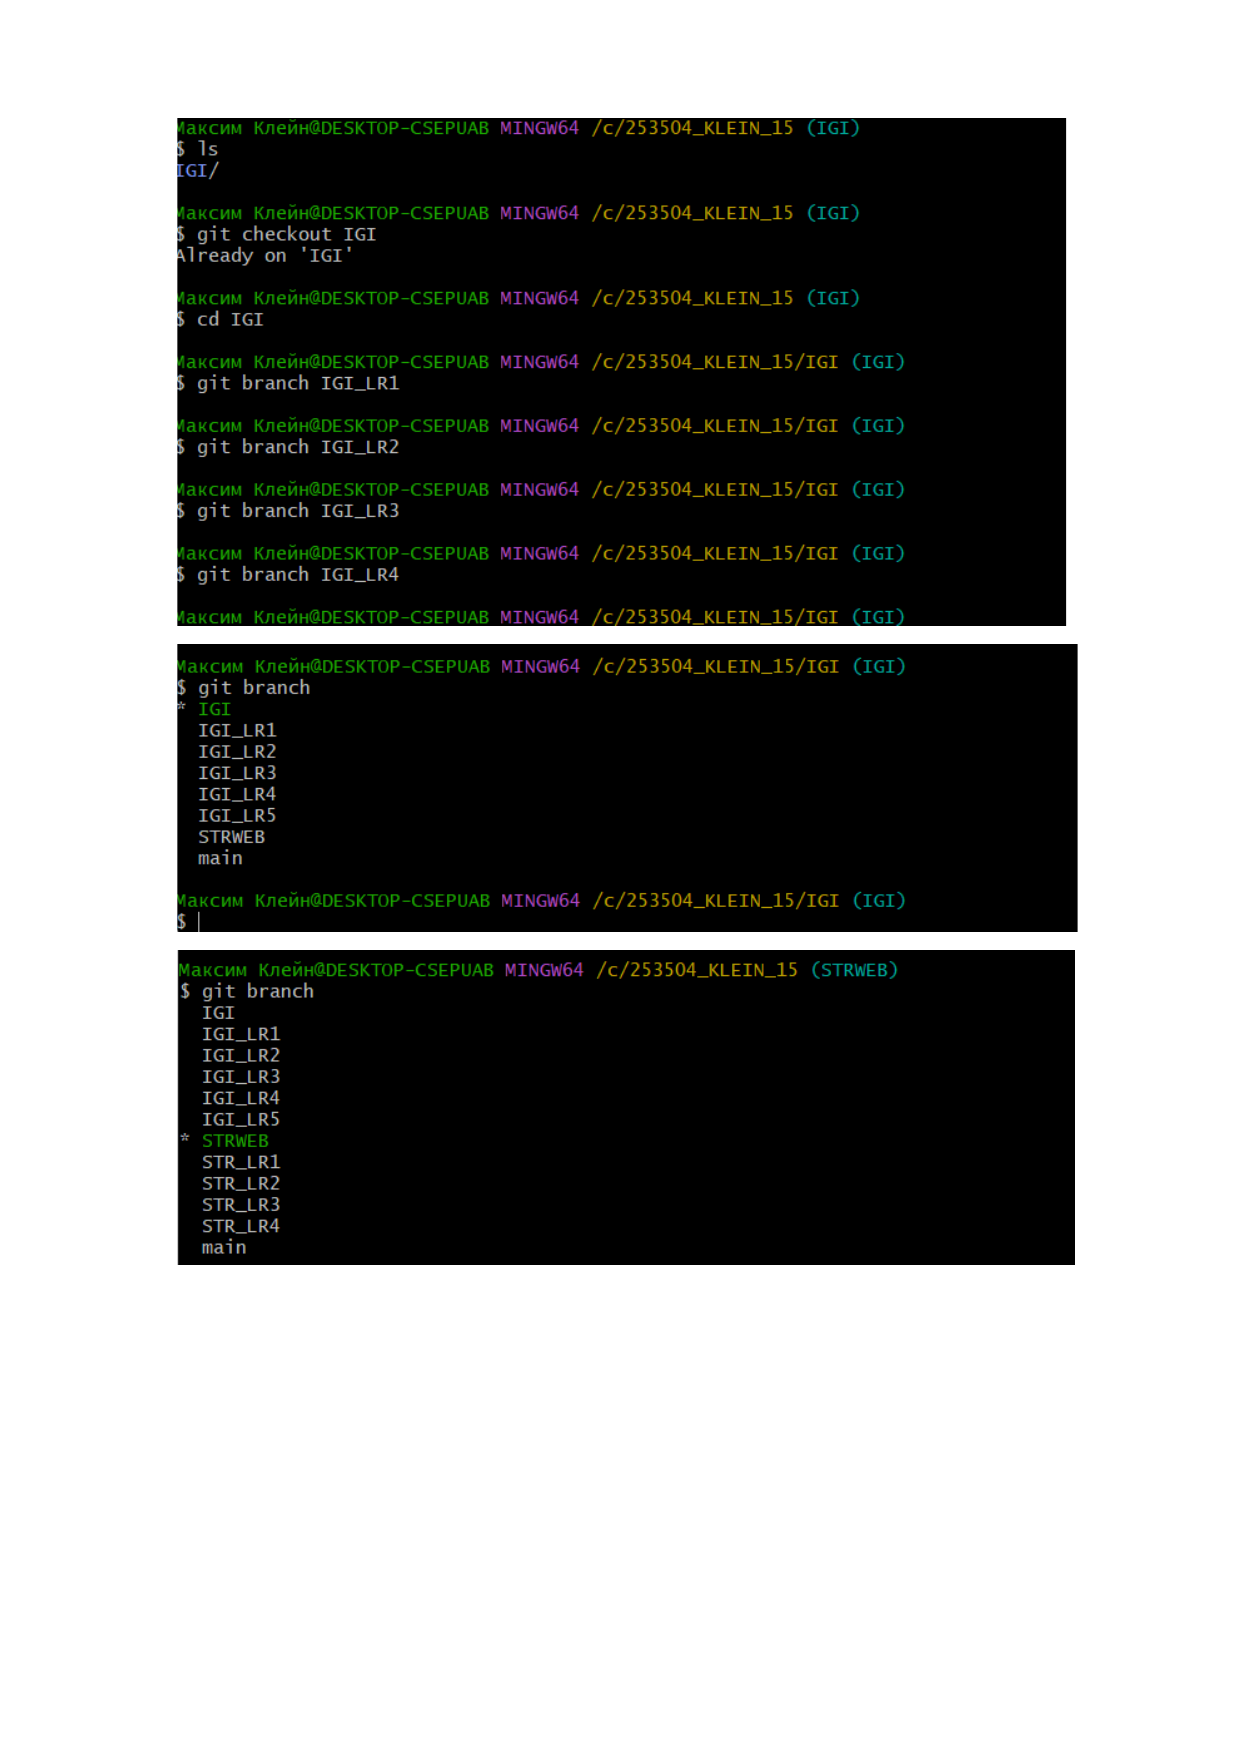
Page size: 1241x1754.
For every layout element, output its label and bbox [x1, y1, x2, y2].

picture [177, 644, 1079, 932]
picture [177, 118, 1067, 626]
picture [177, 950, 1075, 1265]
